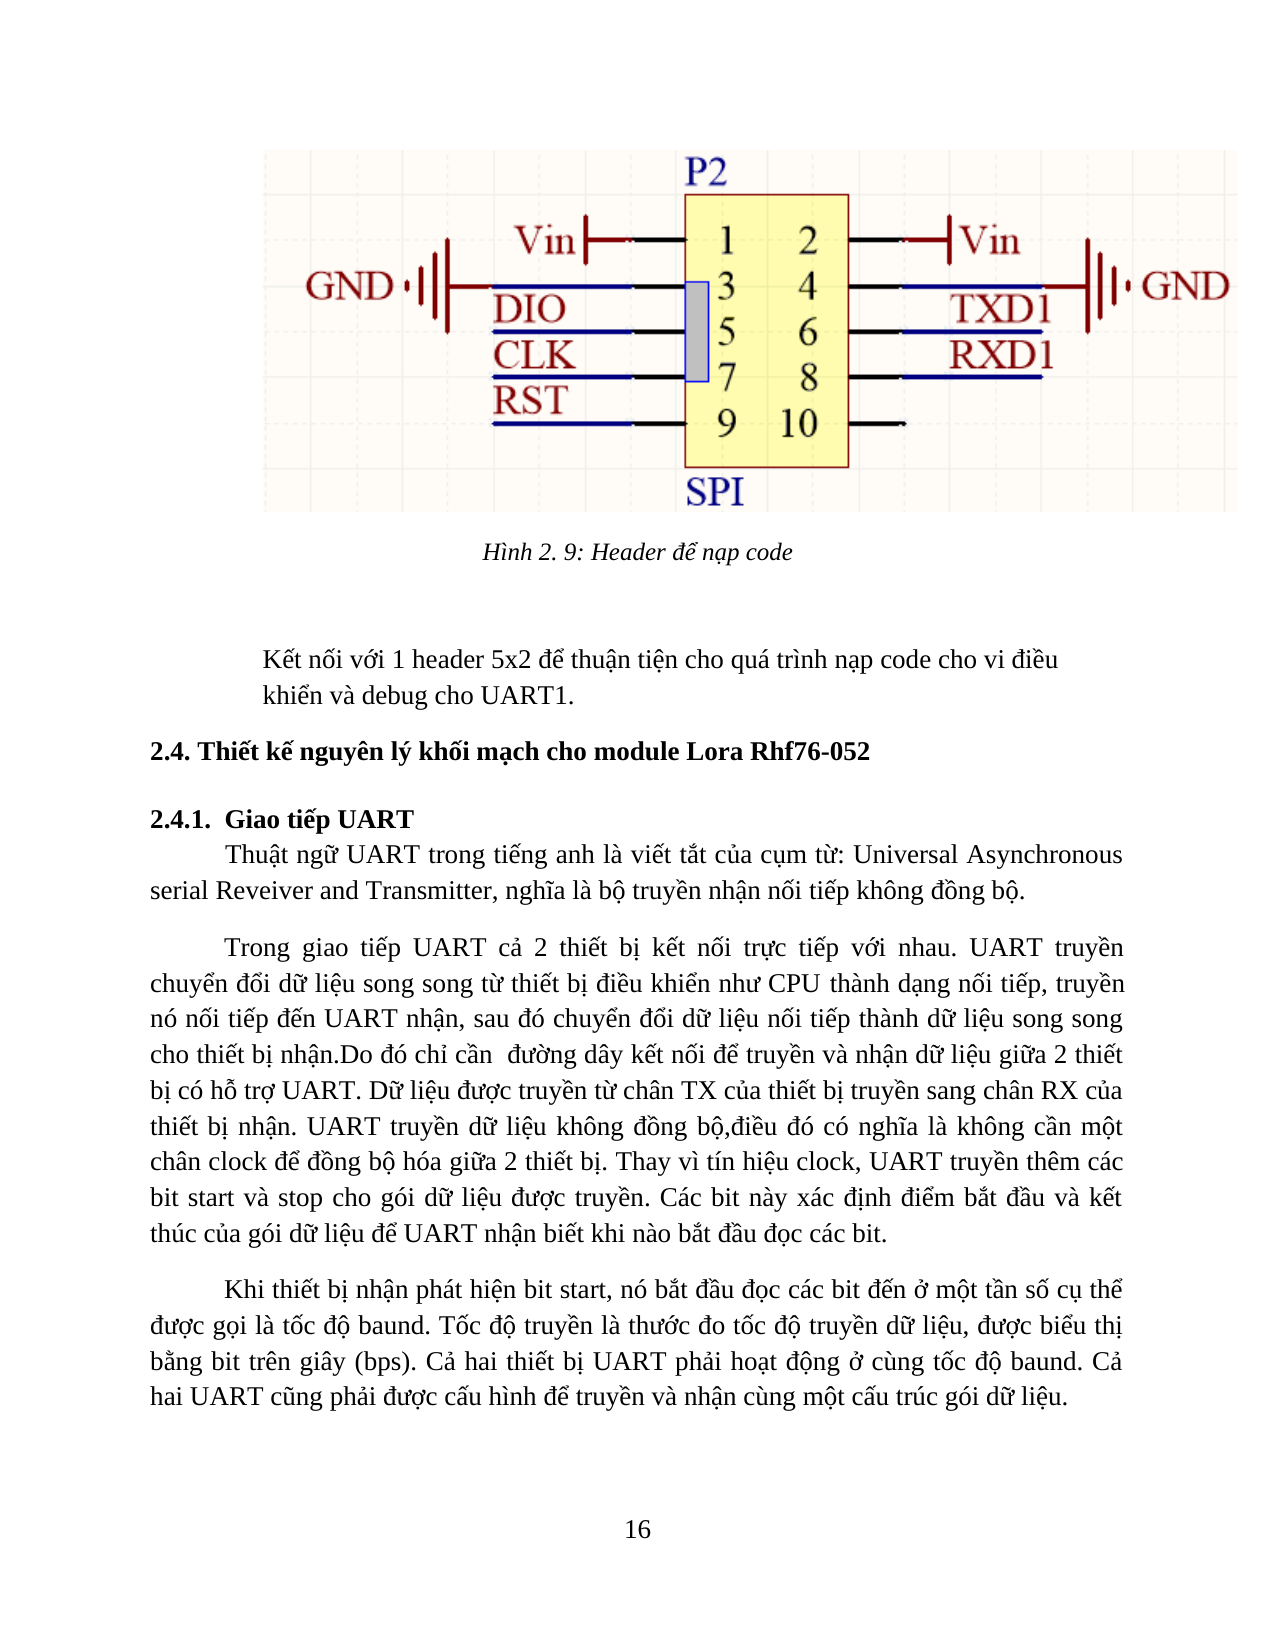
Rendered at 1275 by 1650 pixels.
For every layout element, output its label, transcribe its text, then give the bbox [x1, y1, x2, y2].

text Thuật ngữ UART trong tiếng anh là viết tắt của cụm từ: Universal Asynchronous serial Reveiver and Transmitter, nghĩa là bộ truyền nhận nối tiếp không đồng bộ. [150, 839, 1125, 906]
subtitle 2.4. Thiết kế nguyên lý khối mạch cho module Lora Rhf76-052 [150, 735, 1125, 767]
picture [262, 150, 1238, 512]
text Khi thiết bị nhận phát hiện bit start, nó bắt đầu đọc các bit đến ở một tần số cụ thể được gọi là tốc độ baund. Tốc độ truyền là thước đo tốc độ truyền dữ liệu, được biểu thị bằng bit trên giây (bps). Cả hai thiết bị UART phải hoạt động ở cùng tốc độ baund. Cả hai UART cũng phải được cấu hình để truyền và nhận cùng một cấu trúc gói dữ liệu. [150, 1273, 1125, 1412]
text Kết nối với 1 header 5x2 để thuận tiện cho quá trình nạp code cho vi điều khiển và debug cho UART1. [262, 643, 1125, 710]
subtitle 2.4.1. Giao tiếp UART [150, 803, 1125, 834]
text Trong giao tiếp UART cả 2 thiết bị kết nối trực tiếp với nhau. UART truyền chuyển đổi dữ liệu song song từ thiết bị điều khiển như CPU ​​thành dạng nối tiếp, truyền nó nối tiếp đến UART nhận, sau đó chuyển đổi dữ liệu nối tiếp thành dữ liệu song song cho thiết bị nhận.Do đó chỉ cần đường dây kết nối để truyền và nhận dữ liệu giữa 2 thiết bị có hỗ trợ UART. Dữ liệu được truyền từ chân TX của thiết bị truyền sang chân RX của thiết bị nhận. UART truyền dữ liệu không đồng bộ,điều đó có nghĩa là không cần một chân clock để đồng bộ hóa giữa 2 thiết bị. Thay vì tín hiệu clock, UART truyền thêm các bit start và stop cho gói dữ liệu được truyền. Các bit này xác định điểm bắt đầu và kết thúc của gói dữ liệu để UART nhận biết khi nào bắt đầu đọc các bit. [150, 931, 1125, 1248]
